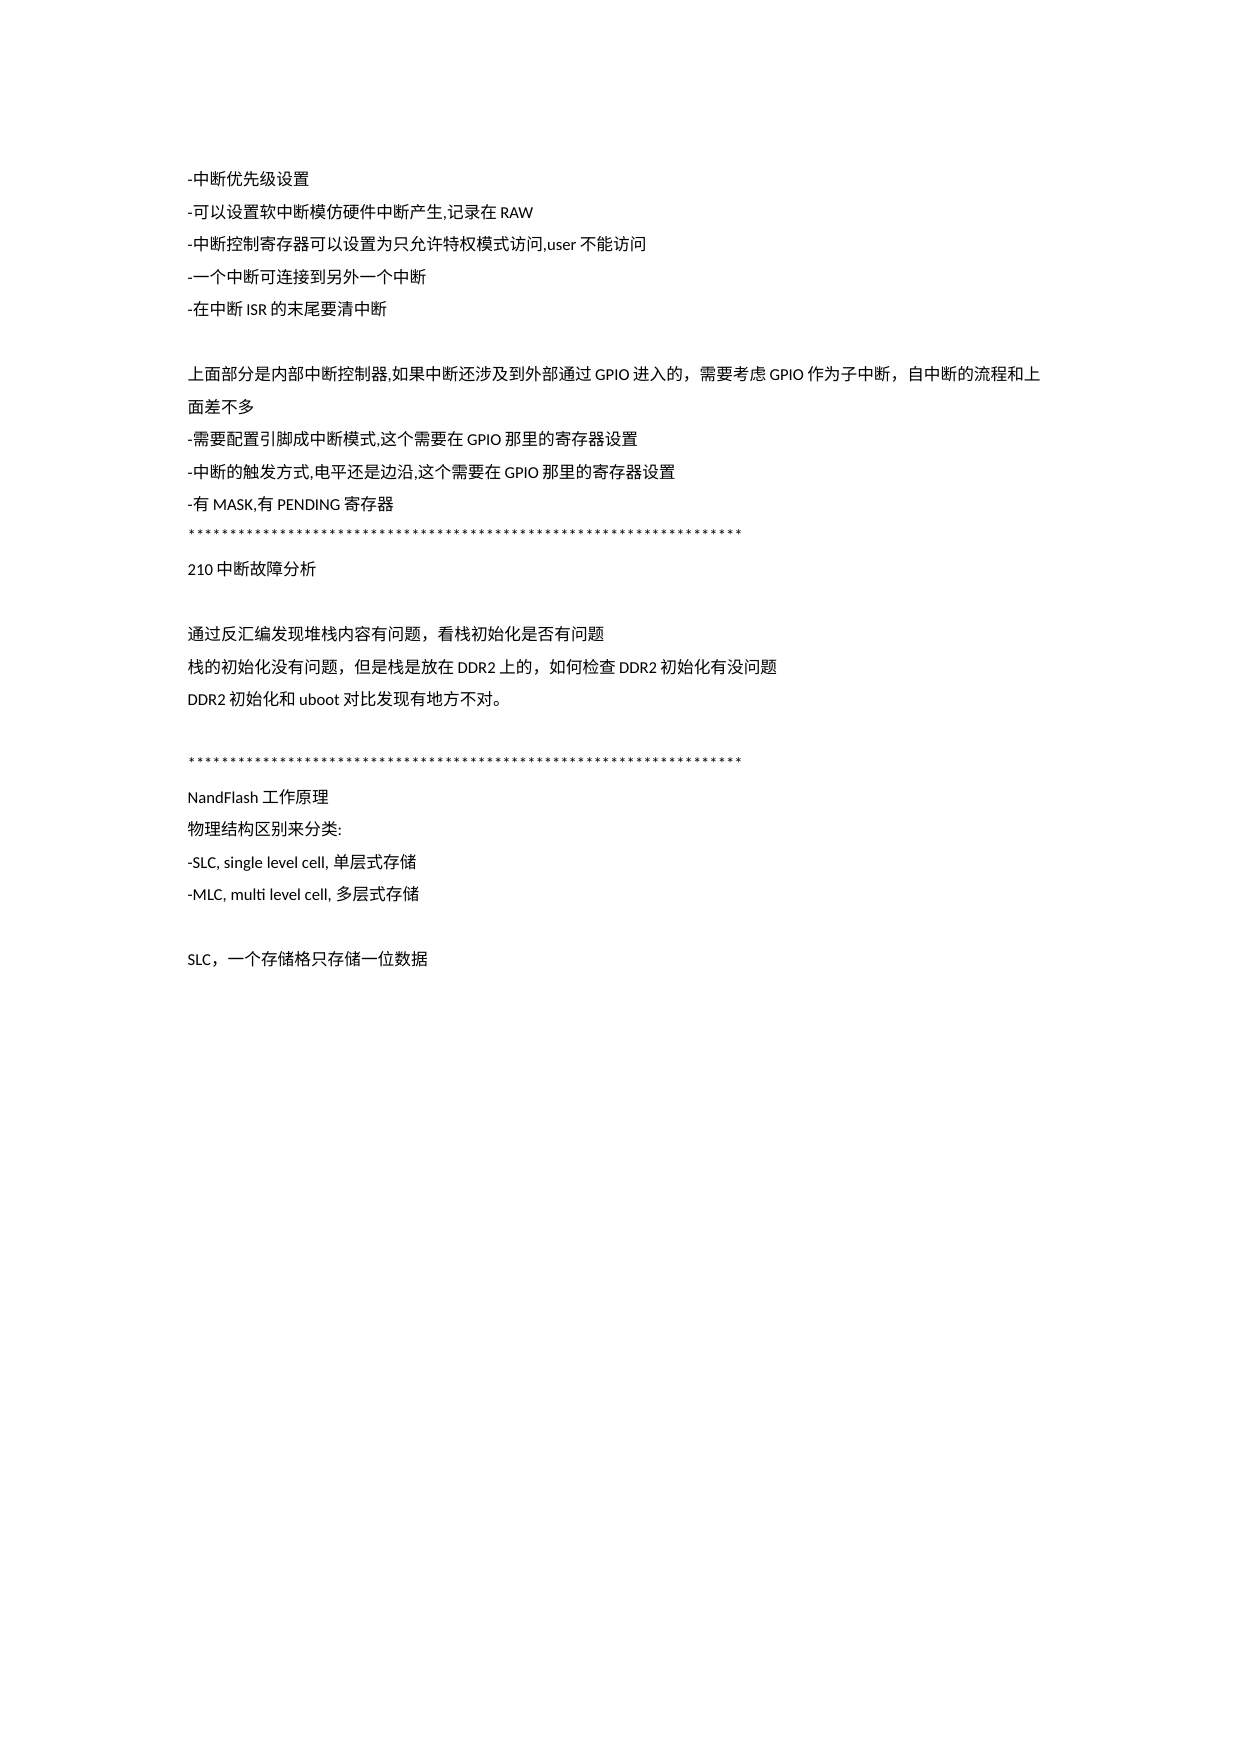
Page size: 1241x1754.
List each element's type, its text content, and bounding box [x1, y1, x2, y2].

text DDR2初始化和uboot对比发现有地方不对。 [187, 682, 1053, 714]
text ******************************************************************* [187, 519, 1053, 552]
text ******************************************************************* [187, 747, 1053, 779]
text 210中断故障分析 [187, 552, 1053, 584]
text 物理结构区别来分类: [187, 812, 1053, 844]
text 上面部分是内部中断控制器,如果中断还涉及到外部通过GPIO进入的，需要考虑GPIO作为子中断，自中断的流程和上面差不多 [187, 357, 1053, 422]
text SLC，一个存储格只存储一位数据 [187, 942, 1053, 974]
text NandFlash工作原理 [187, 779, 1053, 812]
text 栈的初始化没有问题，但是栈是放在DDR2上的，如何检查DDR2初始化有没问题 [187, 649, 1053, 682]
text -SLC, single level cell, 单层式存储 [187, 844, 1053, 877]
text -需要配置引脚成中断模式,这个需要在GPIO那里的寄存器设置 [187, 422, 1053, 454]
text -一个中断可连接到另外一个中断 [187, 259, 1053, 292]
text -中断优先级设置 [187, 162, 1053, 194]
text -在中断ISR的末尾要清中断 [187, 292, 1053, 324]
text -有MASK,有PENDING寄存器 [187, 487, 1053, 519]
text -可以设置软中断模仿硬件中断产生,记录在RAW [187, 194, 1053, 227]
text -中断控制寄存器可以设置为只允许特权模式访问,user不能访问 [187, 227, 1053, 259]
text -MLC, multi level cell, 多层式存储 [187, 877, 1053, 909]
text 通过反汇编发现堆栈内容有问题，看栈初始化是否有问题 [187, 617, 1053, 649]
text -中断的触发方式,电平还是边沿,这个需要在GPIO那里的寄存器设置 [187, 454, 1053, 487]
